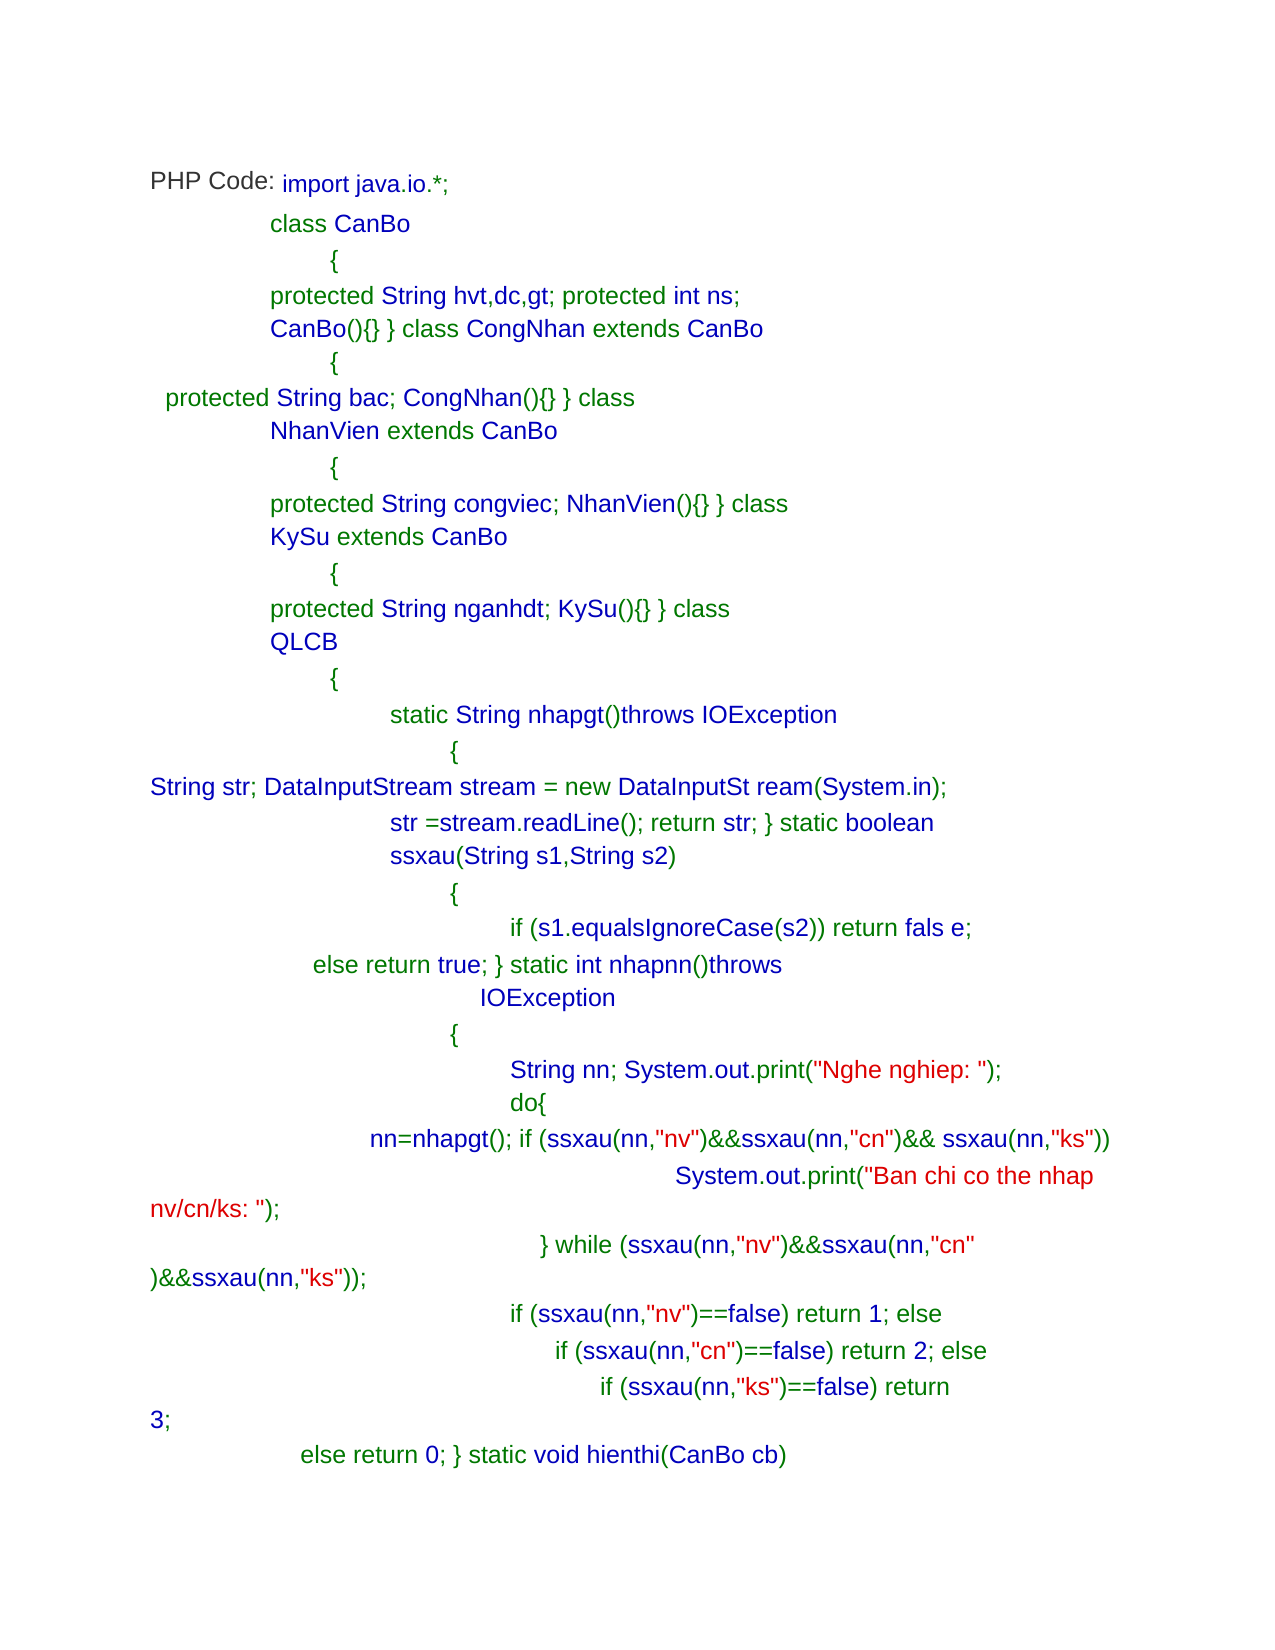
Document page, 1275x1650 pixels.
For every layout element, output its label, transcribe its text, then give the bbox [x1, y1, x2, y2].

text class CanBo [270, 208, 435, 237]
text if (ssxau(nn,"cn")==false) return 2; else [555, 1336, 1095, 1364]
text protected String congviec; NhanVien(){} } class KySu extends CanBo [270, 489, 795, 551]
text if (ssxau(nn,"nv")==false) return 1; else [510, 1299, 1050, 1328]
text else return 0; } static void hienthi(CanBo cb) [300, 1441, 825, 1469]
text String nn; System.out.print("Nghe nghiep: "); do{ [510, 1055, 1020, 1117]
text { [330, 347, 345, 376]
text nn=nhapgt(); if (ssxau(nn,"nv")&&ssxau(nn,"cn")&& ssxau(nn,"ks")) [150, 1124, 1110, 1153]
text { [450, 1019, 465, 1048]
text protected String nganhdt; KySu(){} } class QLCB [270, 594, 780, 656]
text str =stream.readLine(); return str; } static boolean ssxau(String s1,String s2) [390, 808, 1005, 870]
text PHP Code: import java.io.*; [150, 150, 525, 198]
text { [330, 663, 345, 692]
text 3; [150, 1404, 180, 1433]
text { [330, 245, 345, 274]
text if (s1.equalsIgnoreCase(s2)) return fals e; [150, 913, 1110, 942]
text { [450, 877, 465, 906]
text String str; DataInputStream stream = new DataInputSt ream(System.in); [150, 772, 1110, 801]
text if (ssxau(nn,"ks")==false) return [600, 1372, 1095, 1400]
text { [330, 452, 345, 481]
text protected String hvt,dc,gt; protected int ns; CanBo(){} } class CongNhan extends CanBo [270, 281, 810, 343]
text { [330, 558, 345, 587]
text else return true; } static int nhapnn()throws IOException [270, 950, 825, 1012]
text } while (ssxau(nn,"nv")&&ssxau(nn,"cn" )&&ssxau(nn,"ks")); [150, 1230, 1110, 1291]
text static String nhapgt()throws IOException [390, 700, 990, 728]
text System.out.print("Ban chi co the nhap nv/cn/ks: "); [150, 1161, 1095, 1222]
text { [450, 736, 465, 765]
text protected String bac; CongNhan(){} } class NhanVien extends CanBo [165, 383, 735, 445]
